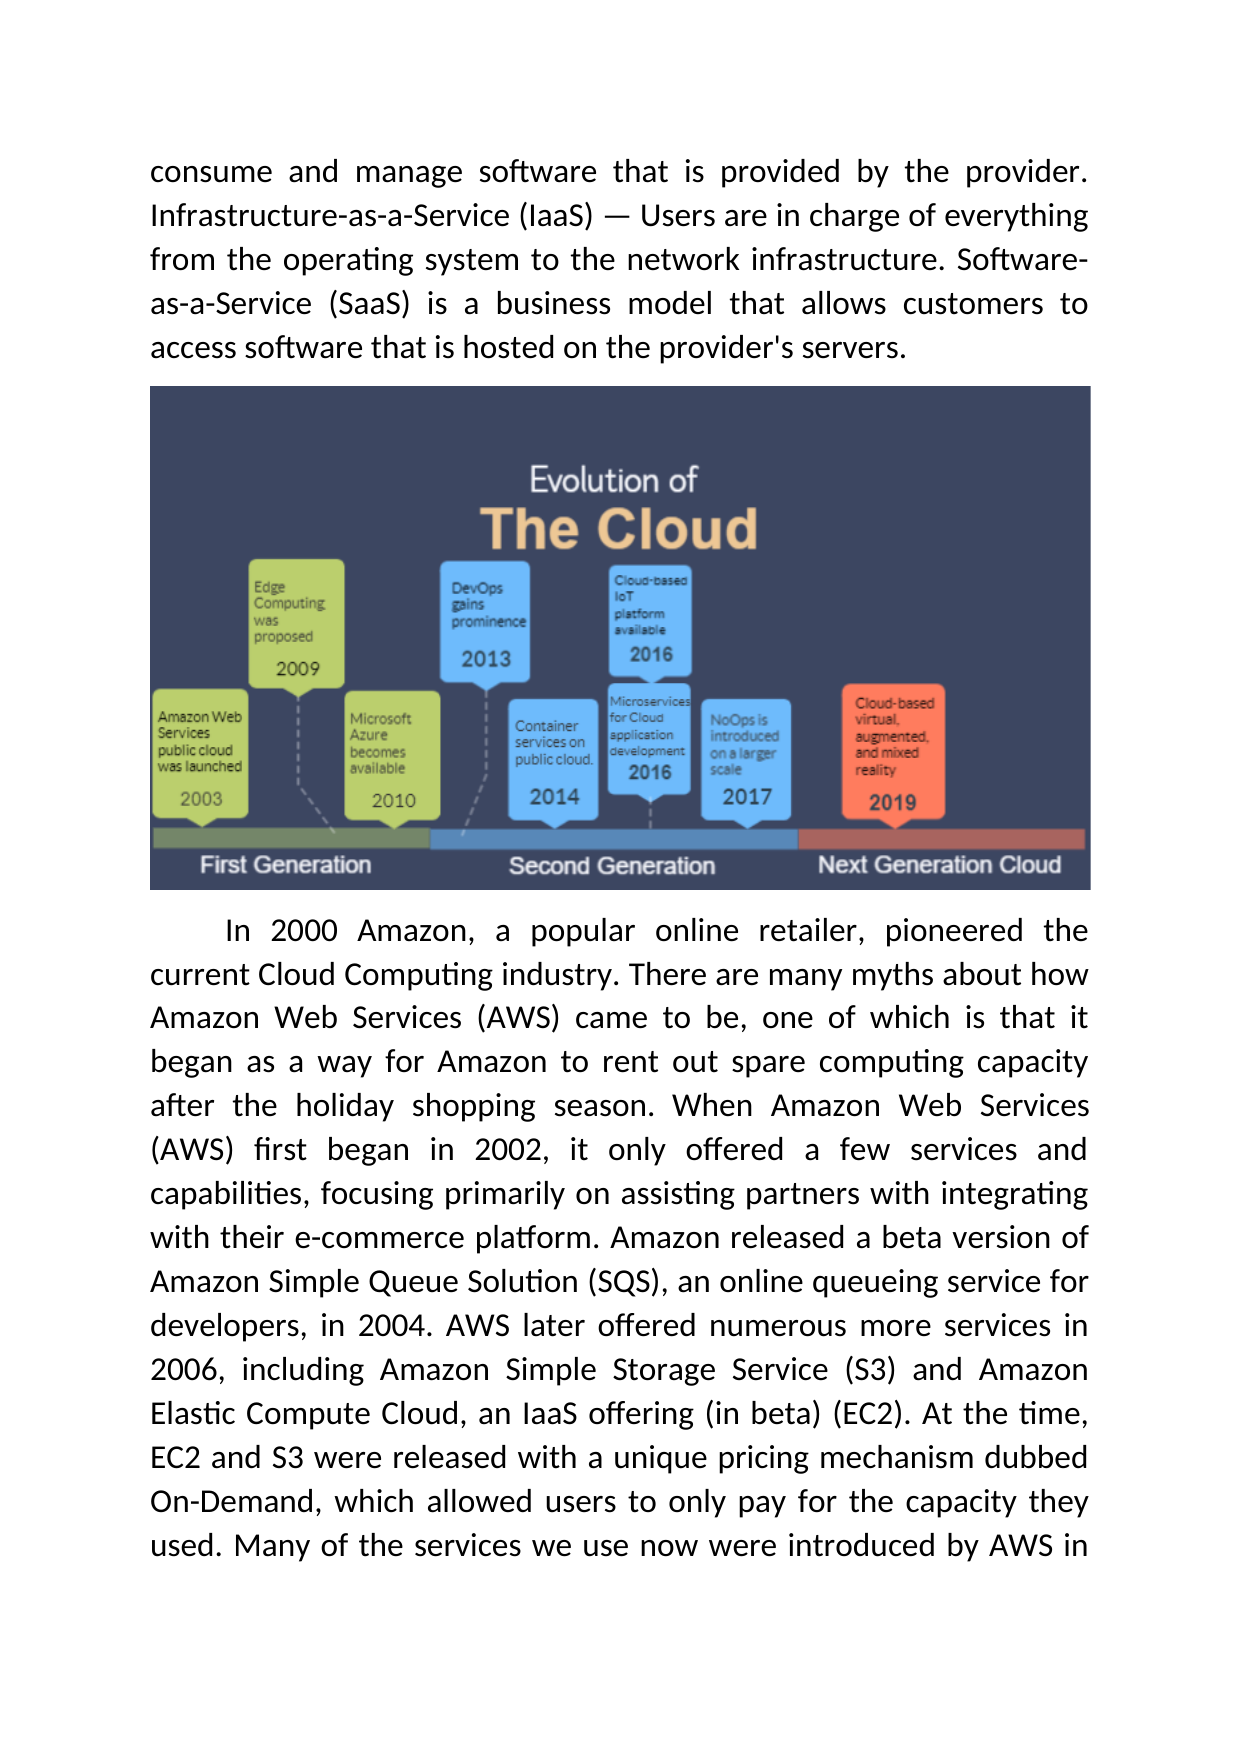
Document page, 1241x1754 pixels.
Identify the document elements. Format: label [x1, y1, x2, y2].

picture [150, 386, 1091, 890]
text [150, 909, 1090, 1565]
text [150, 150, 1090, 367]
